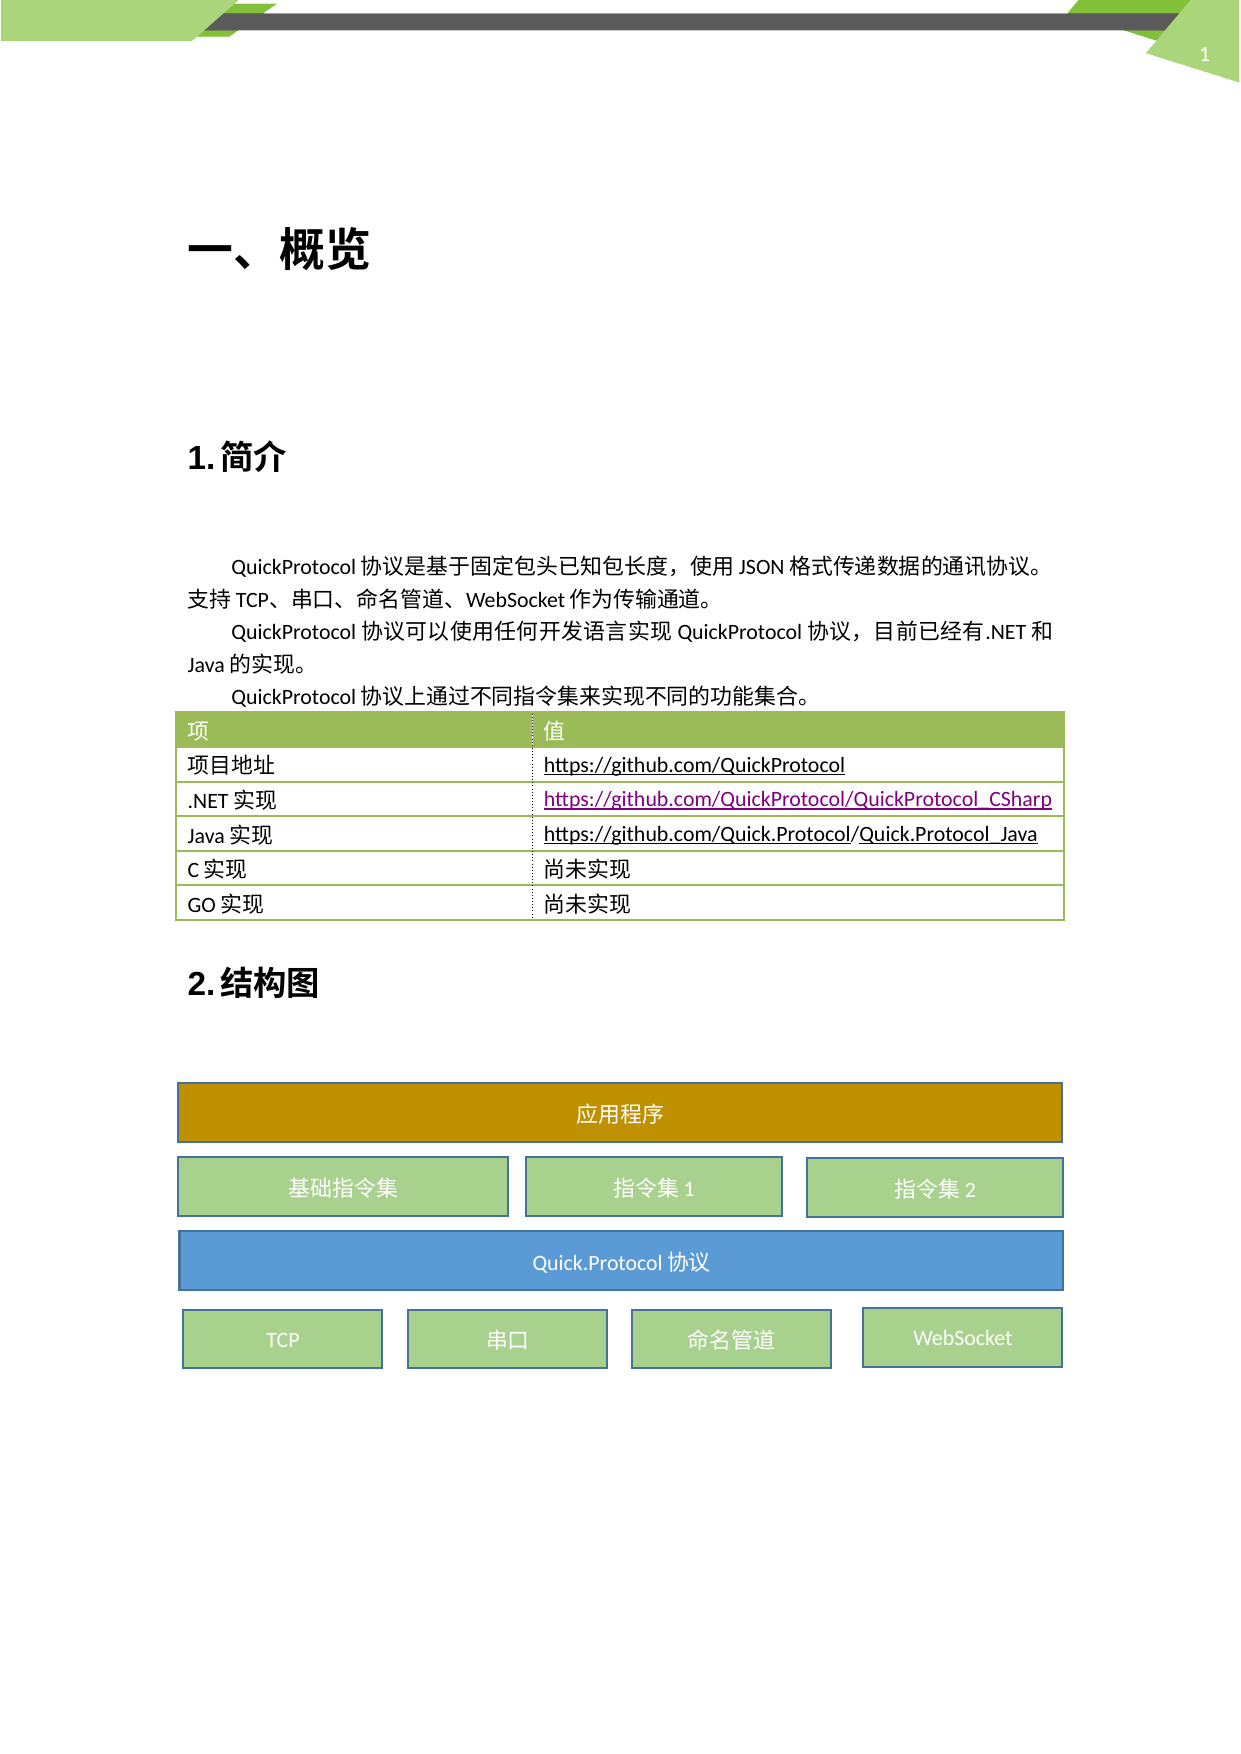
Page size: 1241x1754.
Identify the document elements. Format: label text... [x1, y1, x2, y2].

table_header 值 [533, 714, 1063, 746]
subtitle 结构图 [187, 948, 1053, 1013]
list QuickProtocol协议可以使用任何开发语言实现QuickProtocol协议，目前已经有.NET和Java的实现。 [187, 614, 1053, 679]
picture [0, 0, 1240, 83]
table_cell 尚未实现 [533, 852, 1063, 884]
subtitle 简介 [187, 422, 1053, 487]
table_cell C实现 [177, 852, 532, 884]
table_header 项 [177, 714, 532, 746]
table_cell 项目地址 [177, 748, 532, 781]
list QuickProtocol协议上通过不同指令集来实现不同的功能集合。 [187, 679, 1053, 711]
table_cell 尚未实现 [533, 886, 1063, 919]
table_cell GO实现 [177, 886, 532, 919]
subtitle 概览 [187, 197, 1053, 295]
table_cell https://github.com/QuickProtocol/QuickProtocol_CSharp [533, 783, 1063, 815]
table_cell https://github.com/Quick.Protocol/Quick.Protocol_Java [533, 817, 1063, 850]
list QuickProtocol协议是基于固定包头已知包长度，使用JSON格式传递数据的通讯协议。支持TCP、串口、命名管道、WebSocket作为传输通道。 [187, 549, 1053, 614]
table_cell Java实现 [177, 817, 532, 850]
table_cell https://github.com/QuickProtocol [533, 748, 1063, 781]
table_cell .NET实现 [177, 783, 532, 815]
